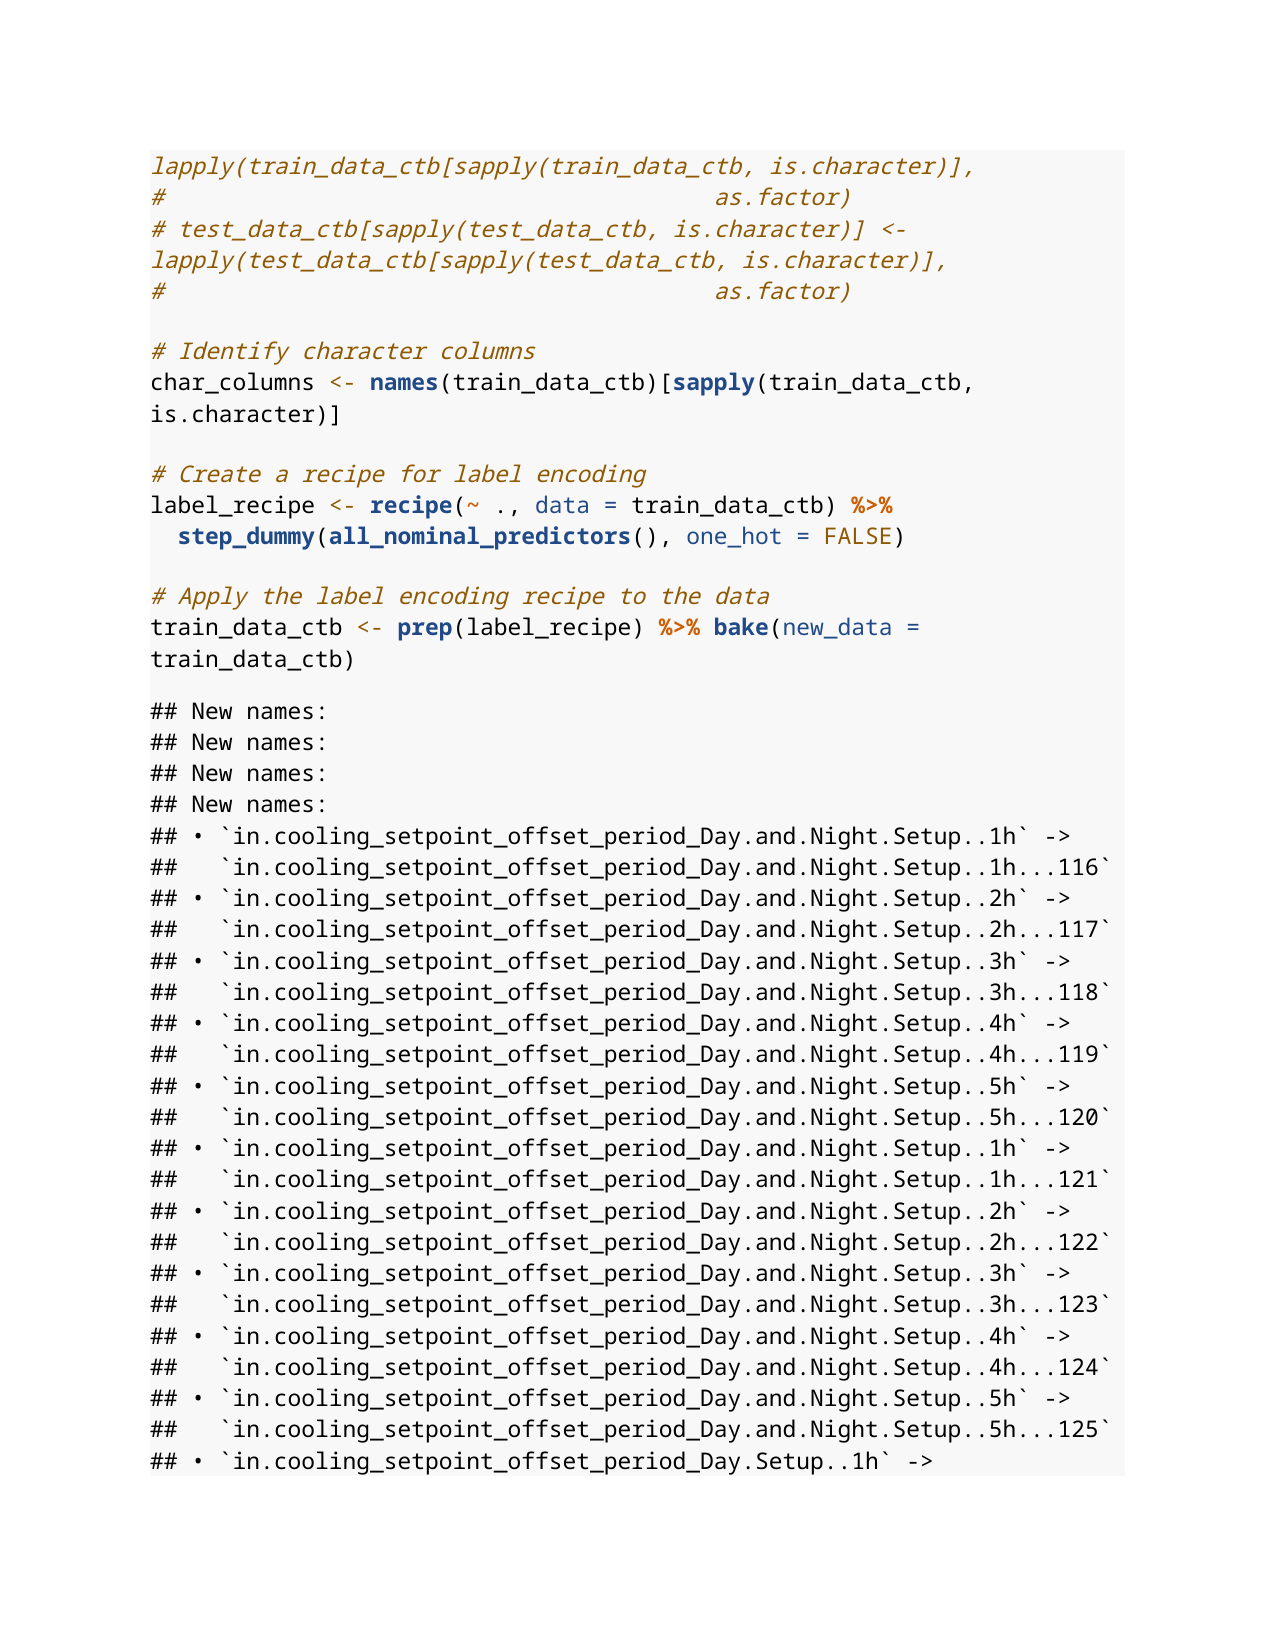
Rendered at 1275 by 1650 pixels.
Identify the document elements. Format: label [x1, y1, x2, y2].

text [150, 694, 1125, 1476]
text [150, 150, 1125, 674]
